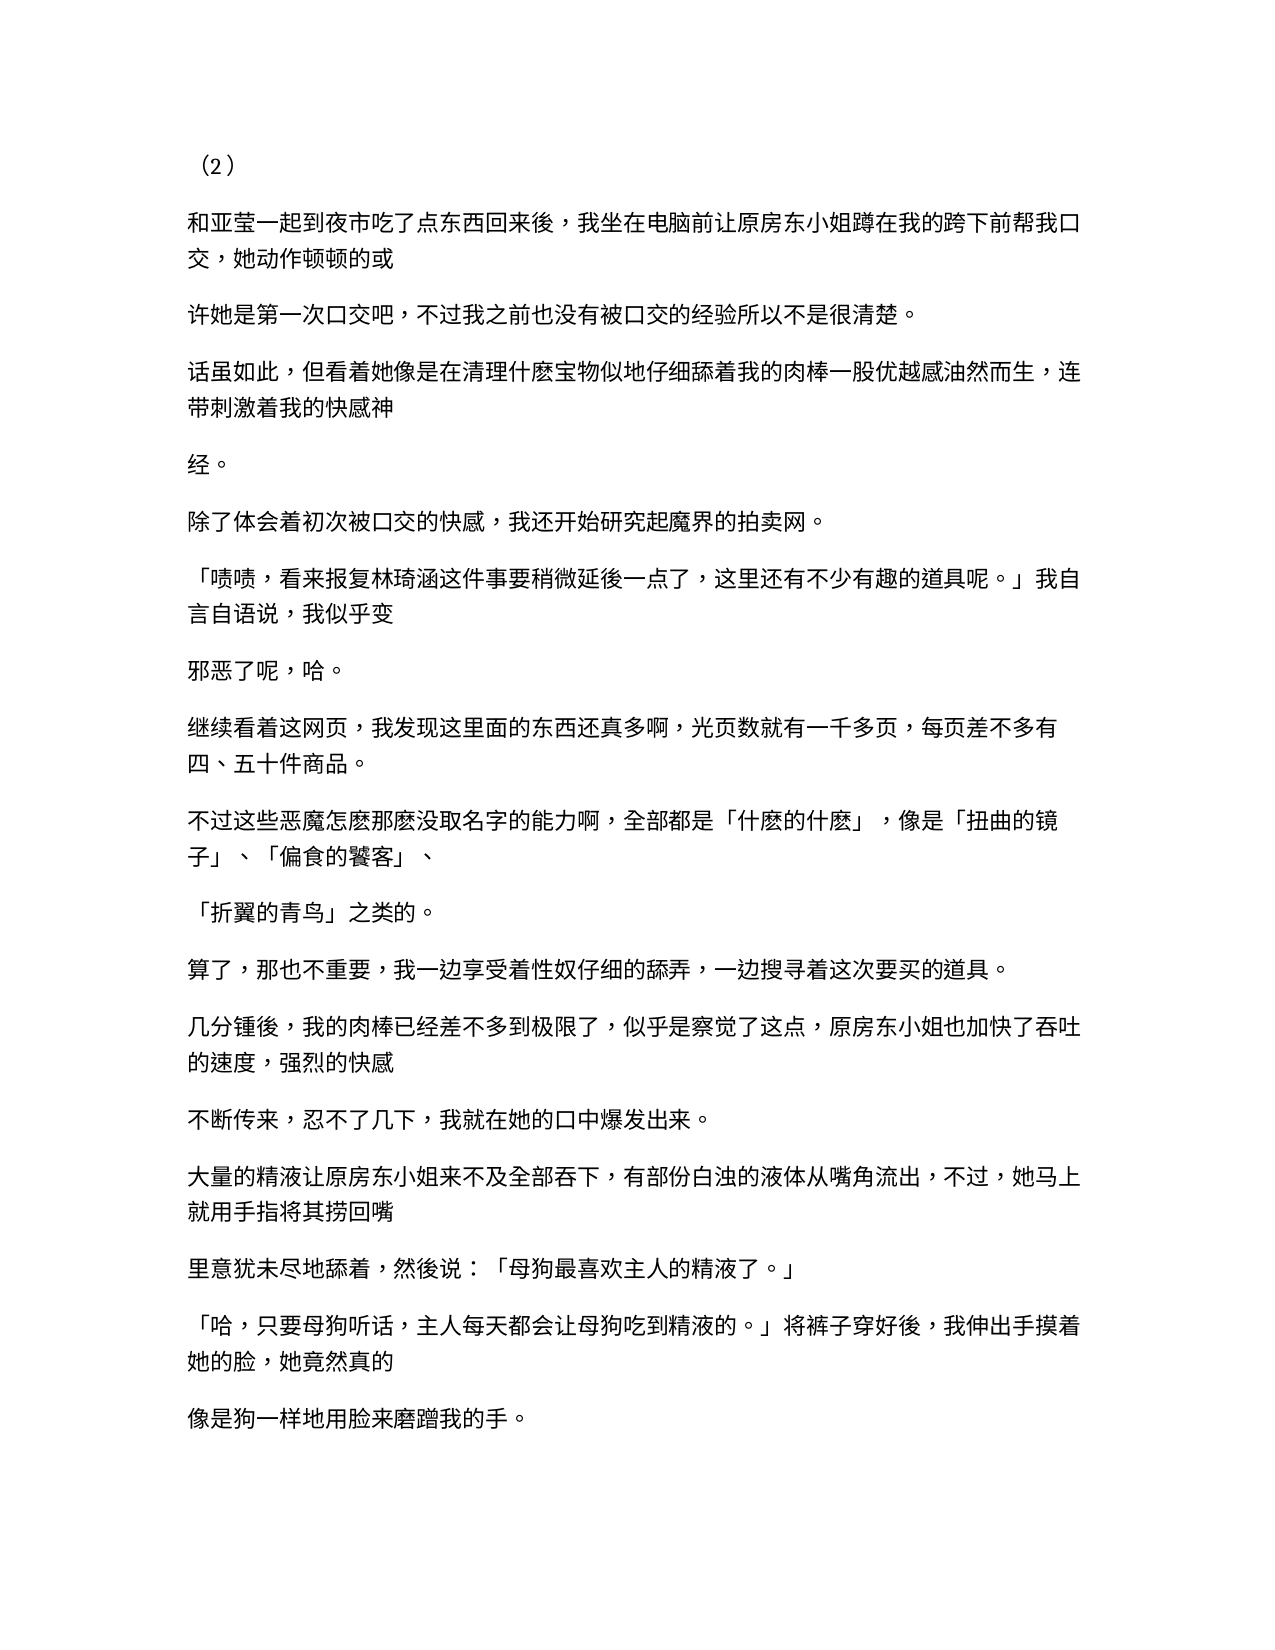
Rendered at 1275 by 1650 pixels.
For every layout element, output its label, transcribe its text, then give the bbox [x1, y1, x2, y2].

text 里意犹未尽地舔着，然後说：「母狗最喜欢主人的精液了。」 [187, 1253, 1087, 1284]
text 继续看着这网页，我发现这里面的东西还真多啊，光页数就有一千多页，每页差不多有四、五十件商品。 [187, 712, 1087, 779]
text 「折翼的青鸟」之类的。 [187, 897, 1087, 929]
text 和亚莹一起到夜市吃了点东西回来後，我坐在电脑前让原房东小姐蹲在我的跨下前帮我口交，她动作顿顿的或 [187, 207, 1087, 274]
text 除了体会着初次被口交的快感，我还开始研究起魔界的拍卖网。 [187, 506, 1087, 537]
text 「哈，只要母狗听话，主人每天都会让母狗吃到精液的。」将裤子穿好後，我伸出手摸着她的脸，她竟然真的 [187, 1310, 1087, 1377]
text 不断传来，忍不了几下，我就在她的口中爆发出来。 [187, 1104, 1087, 1135]
text 经。 [187, 449, 1087, 480]
text 大量的精液让原房东小姐来不及全部吞下，有部份白浊的液体从嘴角流出，不过，她马上就用手指将其捞回嘴 [187, 1160, 1087, 1228]
text 算了，那也不重要，我一边享受着性奴仔细的舔弄，一边搜寻着这次要买的道具。 [187, 954, 1087, 985]
text 许她是第一次口交吧，不过我之前也没有被口交的经验所以不是很清楚。 [187, 299, 1087, 331]
text 「啧啧，看来报复林琦涵这件事要稍微延後一点了，这里还有不少有趣的道具呢。」我自言自语说，我似乎变 [187, 562, 1087, 630]
text 像是狗一样地用脸来磨蹭我的手。 [187, 1403, 1087, 1434]
text 话虽如此，但看着她像是在清理什麽宝物似地仔细舔着我的肉棒一股优越感油然而生，连带刺激着我的快感神 [187, 356, 1087, 423]
text 几分锺後，我的肉棒已经差不多到极限了，似乎是察觉了这点，原房东小姐也加快了吞吐的速度，强烈的快感 [187, 1011, 1087, 1078]
text 不过这些恶魔怎麽那麽没取名字的能力啊，全部都是「什麽的什麽」，像是「扭曲的镜子」、「偏食的饕客」、 [187, 805, 1087, 872]
text （2 ） [187, 150, 1087, 181]
text 邪恶了呢，哈。 [187, 655, 1087, 686]
